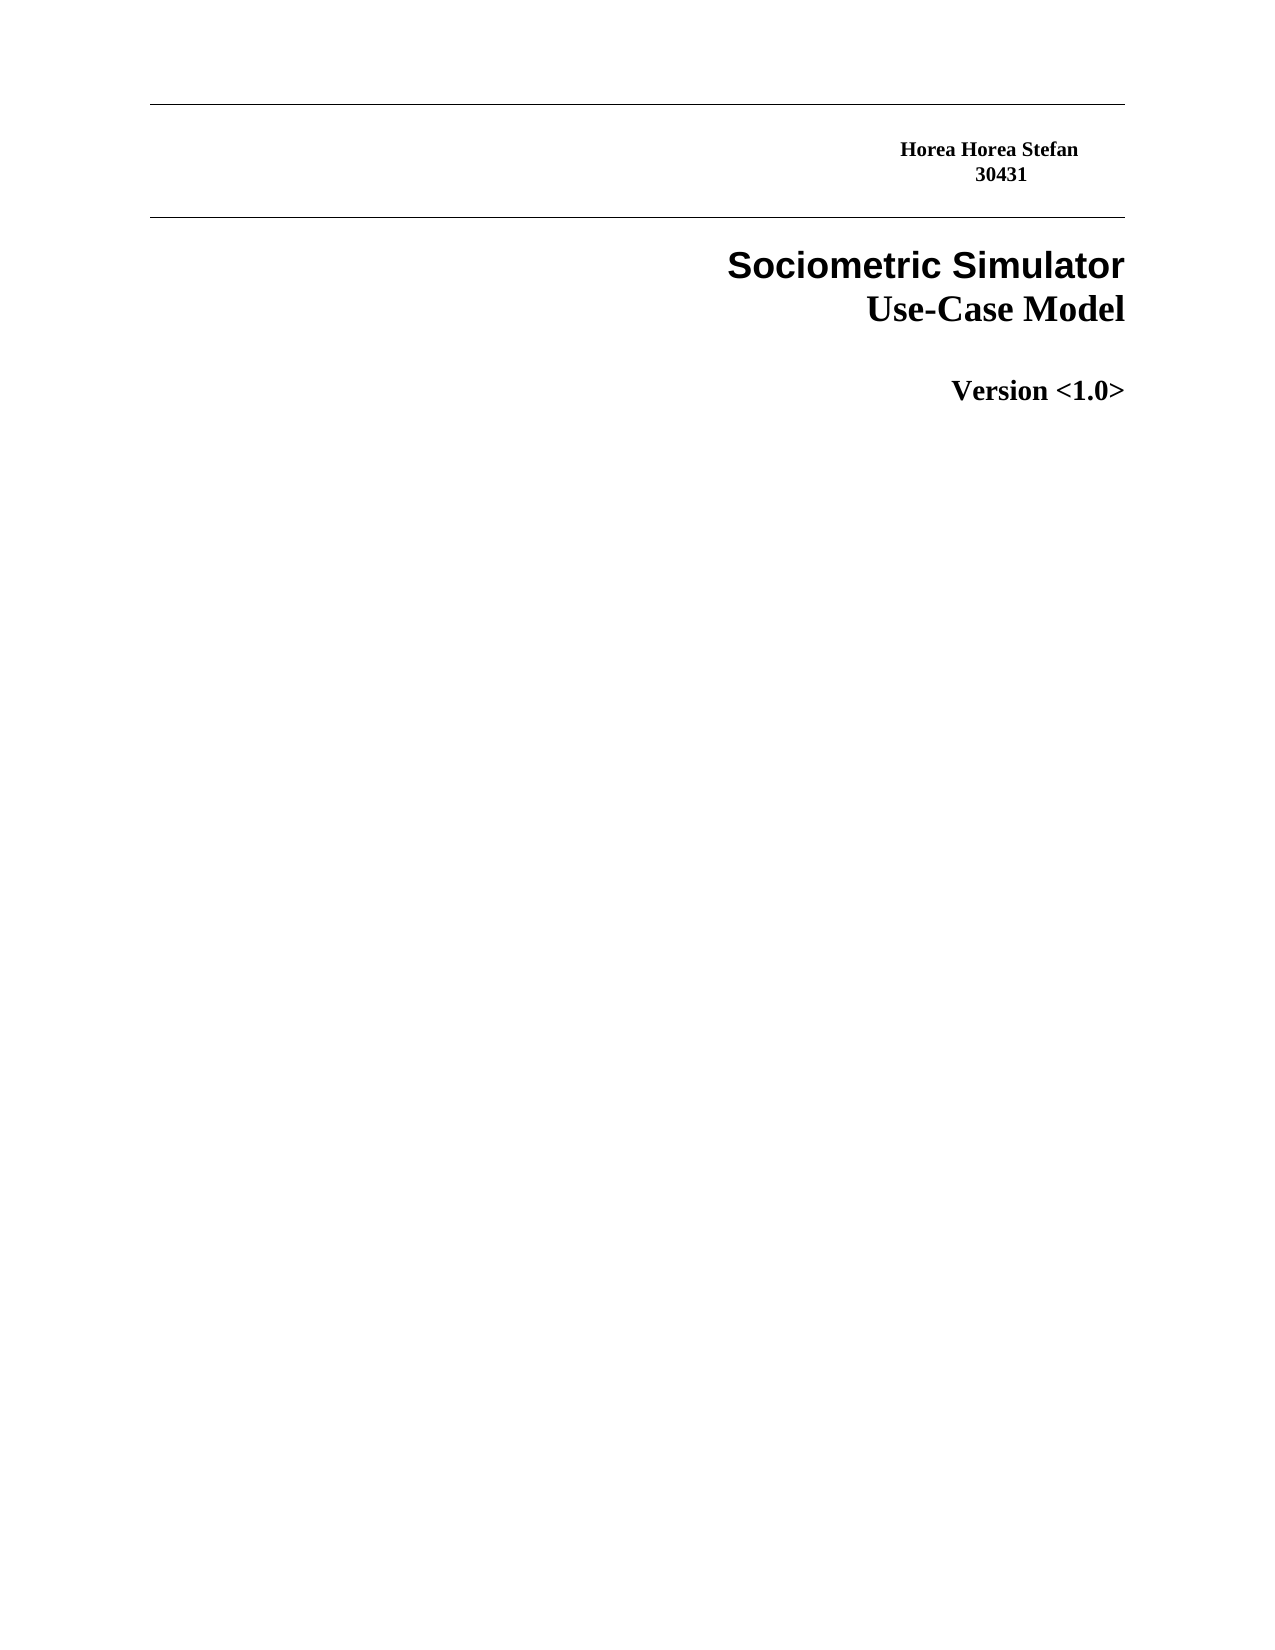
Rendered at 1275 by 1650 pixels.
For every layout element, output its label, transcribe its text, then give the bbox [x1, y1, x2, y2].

title Version <1.0> [150, 373, 1125, 406]
title Use-Case Model [150, 287, 1125, 330]
title Sociometric Simulator [150, 243, 1125, 287]
